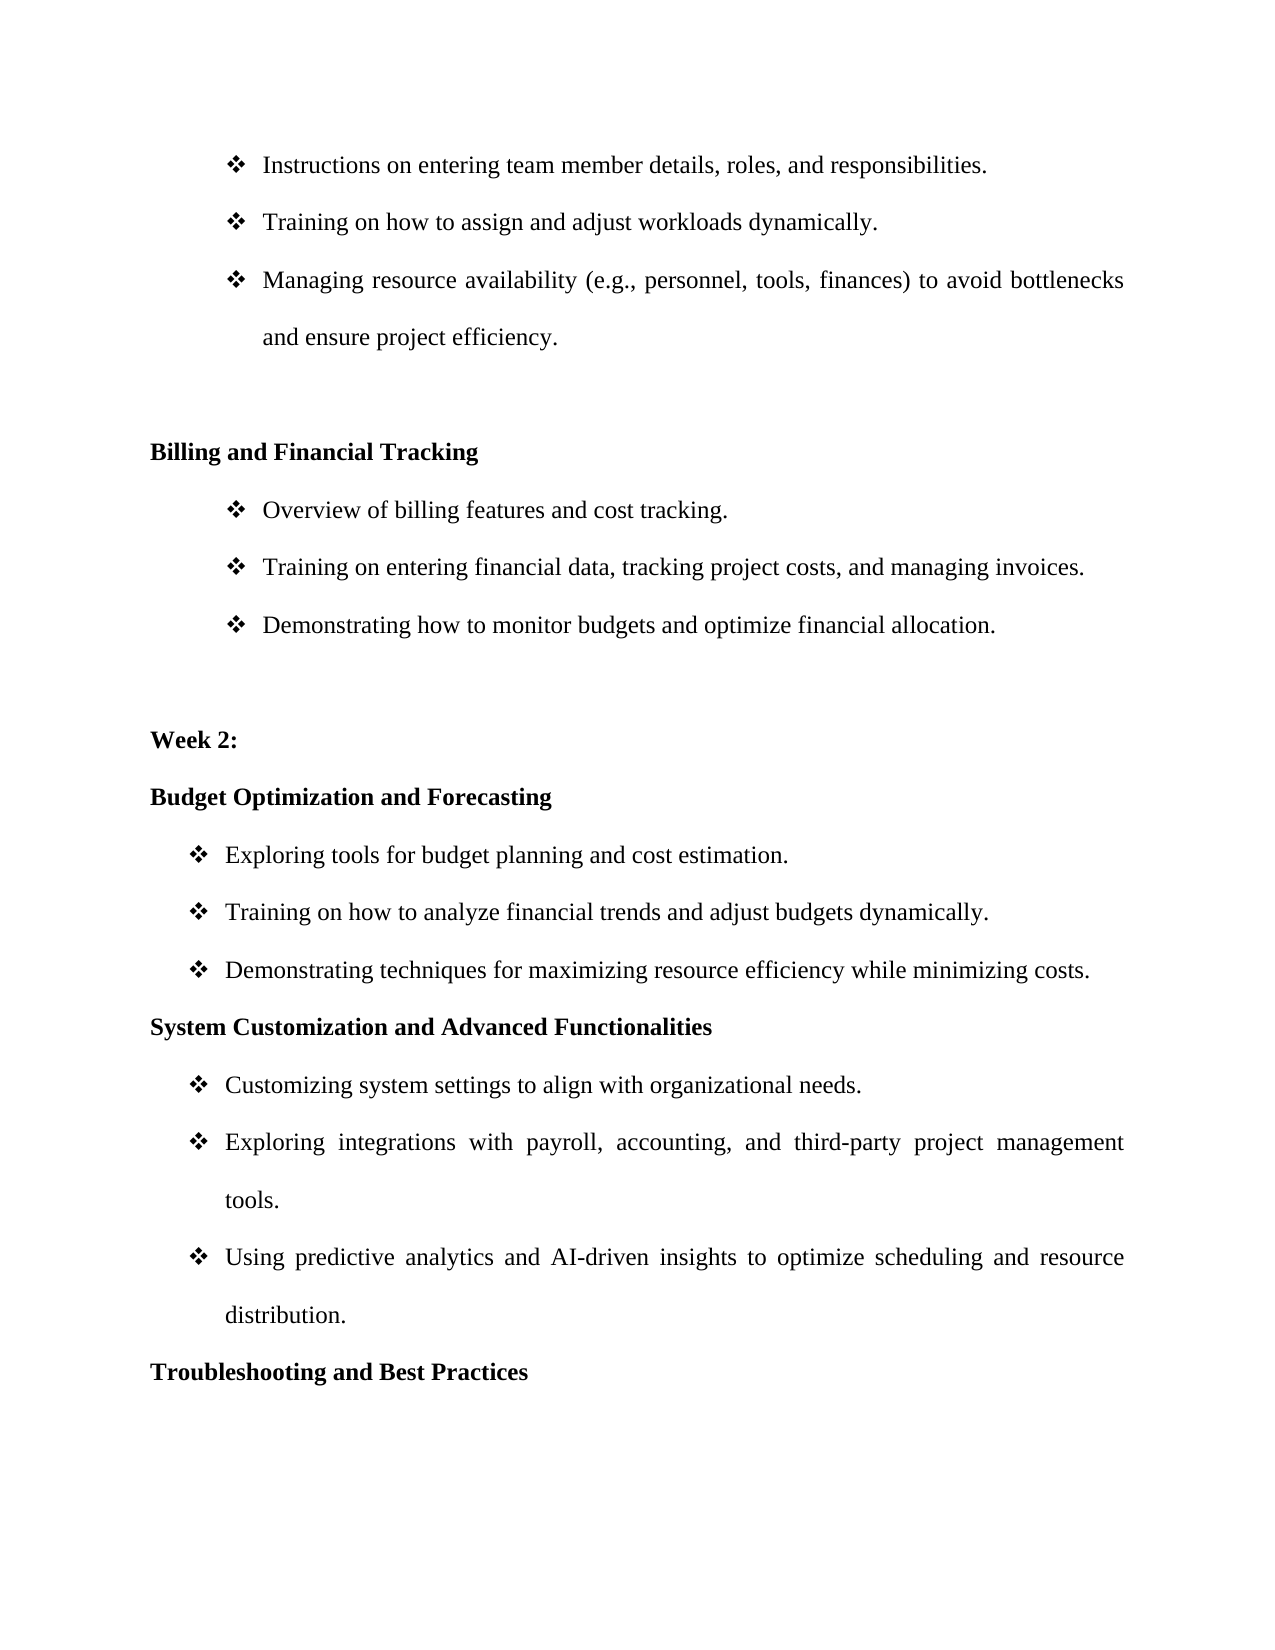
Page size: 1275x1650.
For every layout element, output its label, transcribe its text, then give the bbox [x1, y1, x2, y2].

text Troubleshooting and Best Practices [150, 1357, 1125, 1386]
text System Customization and Advanced Functionalities [150, 1012, 1125, 1041]
text Budget Optimization and Forecasting [150, 782, 1125, 811]
text Week 2: [150, 725, 1125, 754]
list Customizing system settings to align with organizational needs. [187, 1070, 1125, 1099]
list Instructions on entering team member details, roles, and responsibilities. [225, 150, 1125, 179]
list Demonstrating how to monitor budgets and optimize financial allocation. [225, 610, 1125, 639]
list Training on how to analyze financial trends and adjust budgets dynamically. [187, 897, 1125, 926]
list Training on how to assign and adjust workloads dynamically. [225, 207, 1125, 236]
list Exploring integrations with payroll, accounting, and third-party project management tools. [187, 1127, 1125, 1214]
text Billing and Financial Tracking [150, 437, 1125, 466]
list Managing resource availability (e.g., personnel, tools, finances) to avoid bottlenecks and ensure project efficiency. [225, 265, 1125, 351]
list Exploring tools for budget planning and cost estimation. [187, 840, 1125, 869]
list Training on entering financial data, tracking project costs, and managing invoices. [225, 552, 1125, 581]
list Using predictive analytics and AI-driven insights to optimize scheduling and resource distribution. [187, 1242, 1125, 1329]
list Overview of billing features and cost tracking. [225, 495, 1125, 524]
list Demonstrating techniques for maximizing resource efficiency while minimizing costs. [187, 955, 1125, 984]
